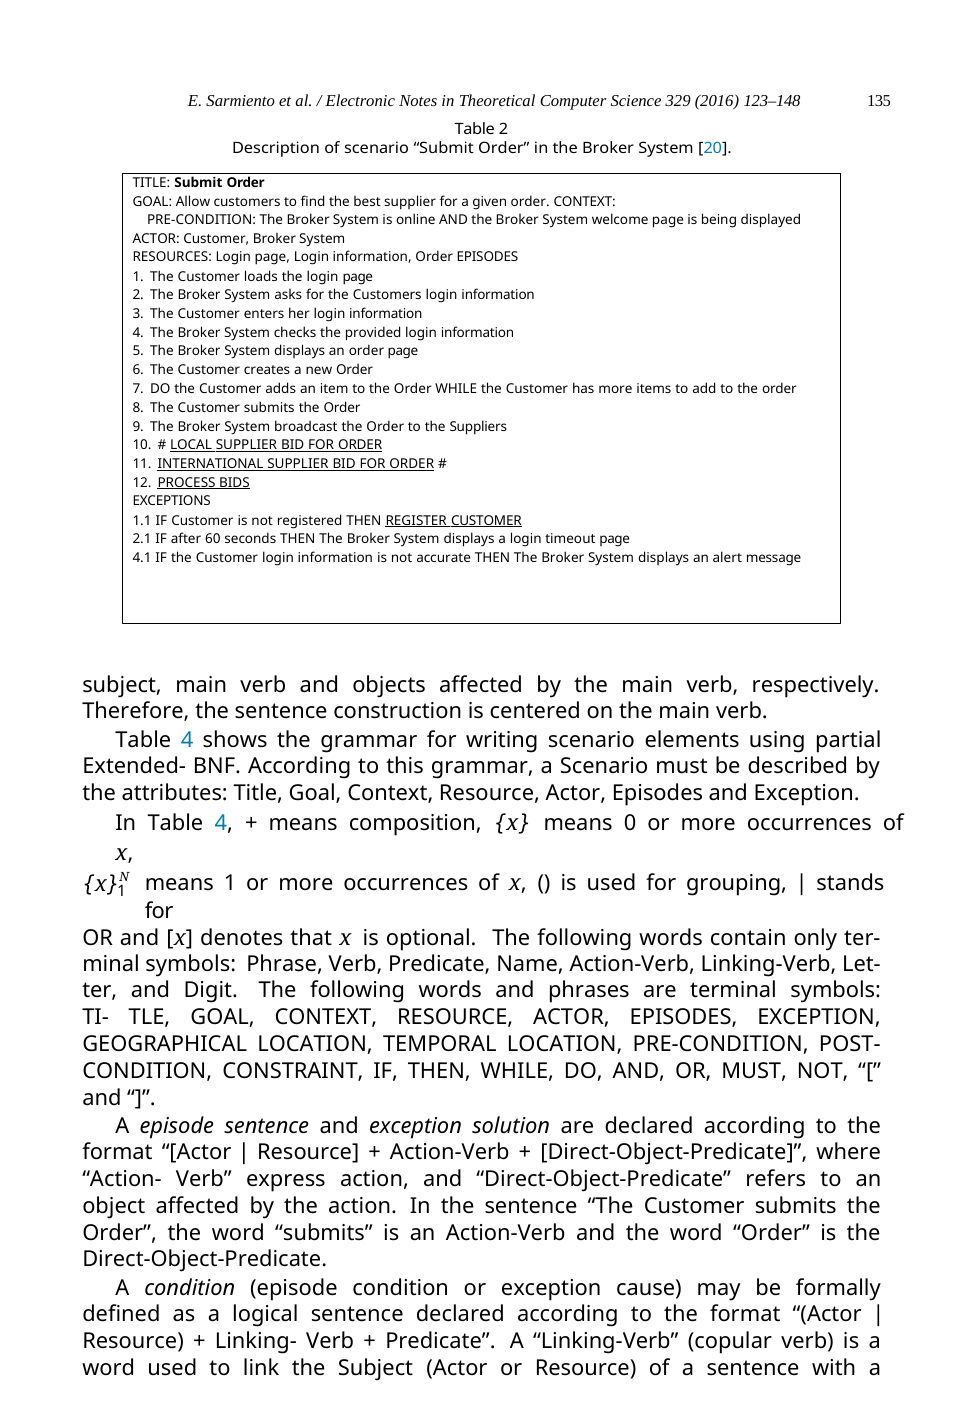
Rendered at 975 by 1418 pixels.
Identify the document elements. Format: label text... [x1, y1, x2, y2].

text Description of scenario “Submit Order” in the Broker System [20]. [94, 138, 869, 157]
text Table 2 [71, 120, 892, 138]
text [82, 1274, 881, 1382]
text A episode sentence and exception solution are declared according to the format “[Actor | Resource] + Action-Verb + [Direct-Object-Predicate]”, where “Action- Verb” express action, and “Direct-Object-Predicate” refers to an object affected by the action. In the sentence “The Customer submits the Order”, the word “submits” is an Action-Verb and the word “Order” is the Direct-Object-Predicate. [82, 1112, 881, 1273]
text means 1 or more occurrences of x, () is used for grouping, | stands for [144, 868, 904, 924]
text In Table 4, + means composition, {x} means 0 or more occurrences of x, [115, 807, 904, 867]
text Table 4 shows the grammar for writing scenario elements using partial Extended- BNF. According to this grammar, a Scenario must be described by the attributes: Title, Goal, Context, Resource, Actor, Episodes and Exception. [82, 726, 881, 807]
text subject, main verb and objects affected by the main verb, respectively. Therefore, the sentence construction is centered on the main verb. [82, 671, 881, 724]
text OR and [x] denotes that x is optional. The following words contain only ter- minal symbols: Phrase, Verb, Predicate, Name, Action-Verb, Linking-Verb, Let- ter, and Digit. The following words and phrases are terminal symbols: TI- TLE, GOAL, CONTEXT, RESOURCE, ACTOR, EPISODES, EXCEPTION, GEOGRAPHICAL LOCATION, TEMPORAL LOCATION, PRE-CONDITION, POST-CONDITION, CONSTRAINT, IF, THEN, WHILE, DO, AND, OR, MUST, NOT, “[” and “]”. [82, 924, 881, 1112]
text {x}N [82, 868, 130, 898]
